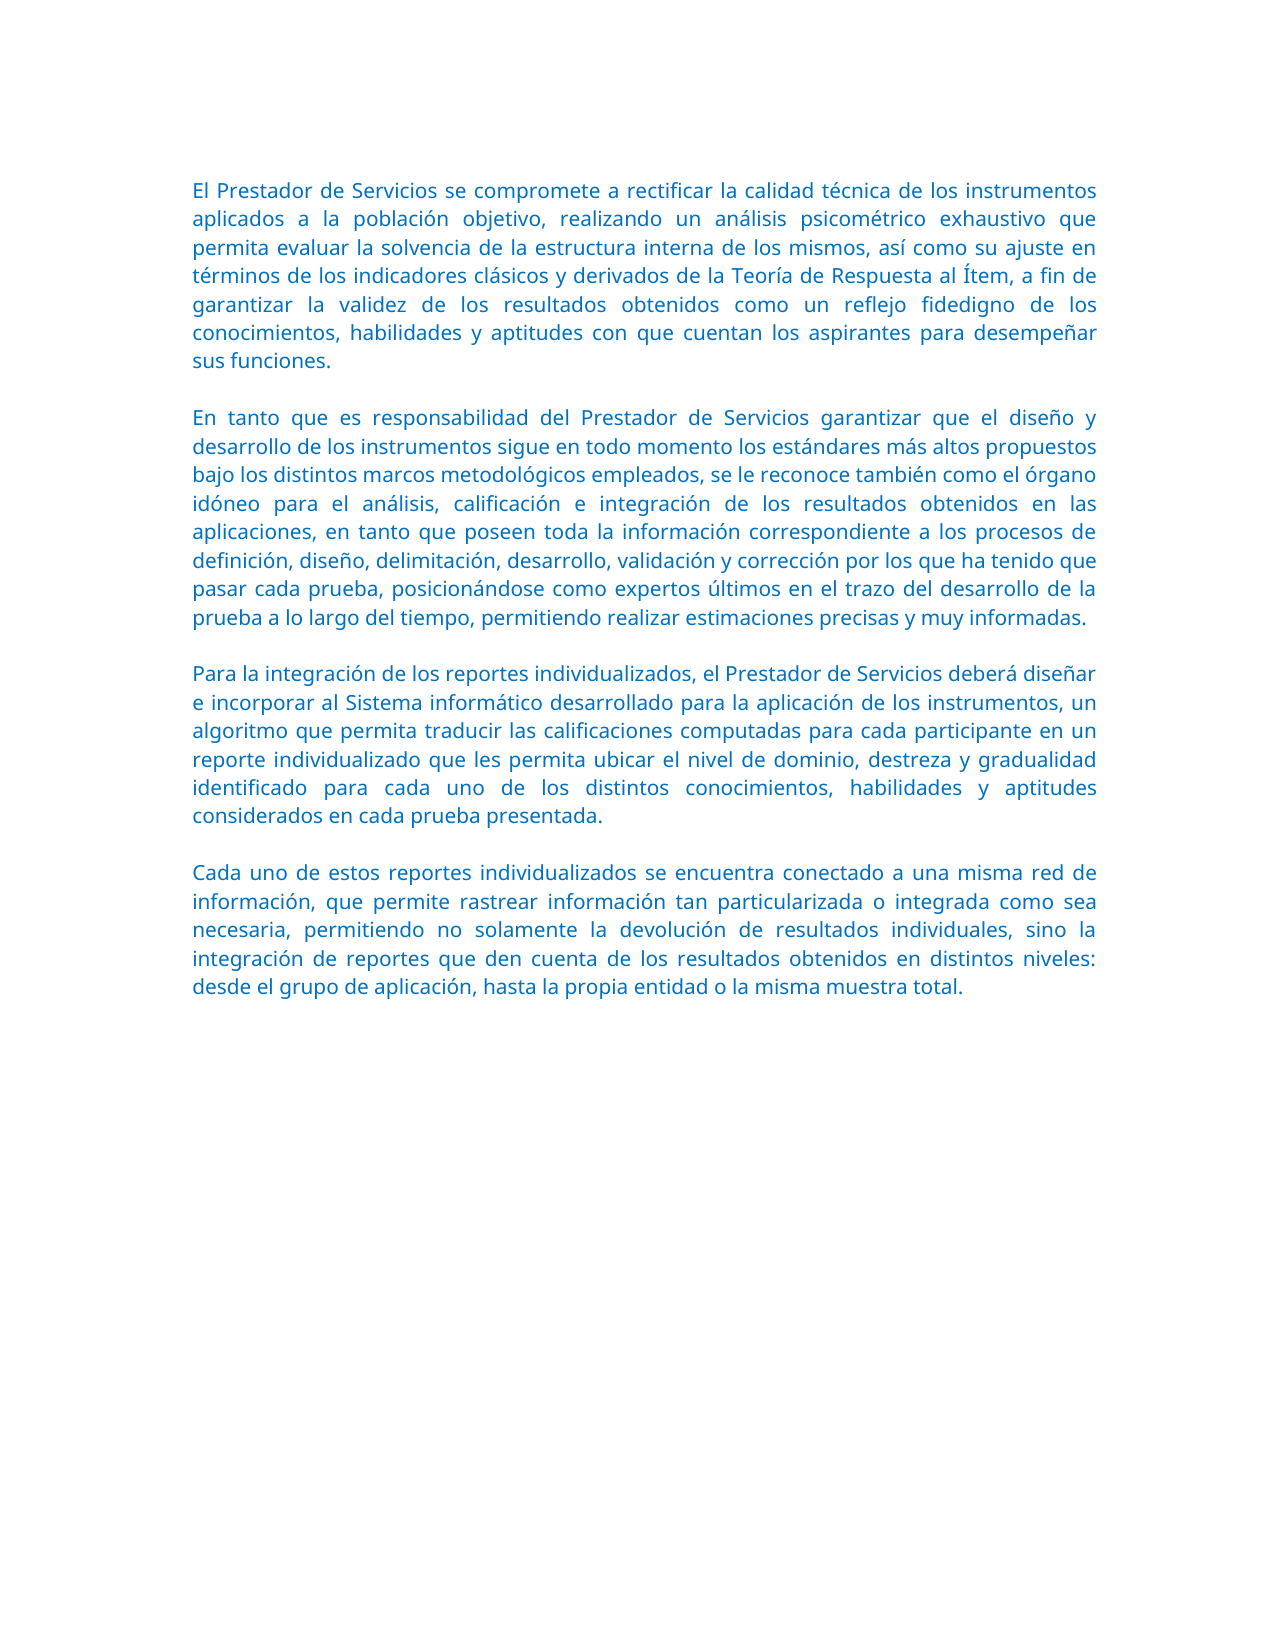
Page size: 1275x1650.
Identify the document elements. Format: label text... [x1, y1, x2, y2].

text Cada uno de estos reportes individualizados se encuentra conectado a una misma red de información, que permite rastrear información tan particularizada o integrada como sea necesaria, permitiendo no solamente la devolución de resultados individuales, sino la integración de reportes que den cuenta de los resultados obtenidos en distintos niveles: desde el grupo de aplicación, hasta la propia entidad o la misma muestra total. [192, 858, 1098, 1001]
text Para la integración de los reportes individualizados, el Prestador de Servicios deberá diseñar e incorporar al Sistema informático desarrollado para la aplicación de los instrumentos, un algoritmo que permita traducir las calificaciones computadas para cada participante en un reporte individualizado que les permita ubicar el nivel de dominio, destreza y gradualidad identificado para cada uno de los distintos conocimientos, habilidades y aptitudes considerados en cada prueba presentada. [192, 659, 1098, 830]
text En tanto que es responsabilidad del Prestador de Servicios garantizar que el diseño y desarrollo de los instrumentos sigue en todo momento los estándares más altos propuestos bajo los distintos marcos metodológicos empleados, se le reconoce también como el órgano idóneo para el análisis, calificación e integración de los resultados obtenidos en las aplicaciones, en tanto que poseen toda la información correspondiente a los procesos de definición, diseño, delimitación, desarrollo, validación y corrección por los que ha tenido que pasar cada prueba, posicionándose como expertos últimos en el trazo del desarrollo de la prueba a lo largo del tiempo, permitiendo realizar estimaciones precisas y muy informadas. [192, 403, 1098, 631]
text El Prestador de Servicios se compromete a rectificar la calidad técnica de los instrumentos aplicados a la población objetivo, realizando un análisis psicométrico exhaustivo que permita evaluar la solvencia de la estructura interna de los mismos, así como su ajuste en términos de los indicadores clásicos y derivados de la Teoría de Respuesta al Ítem, a fin de garantizar la validez de los resultados obtenidos como un reflejo fidedigno de los conocimientos, habilidades y aptitudes con que cuentan los aspirantes para desempeñar sus funciones. [192, 176, 1098, 375]
